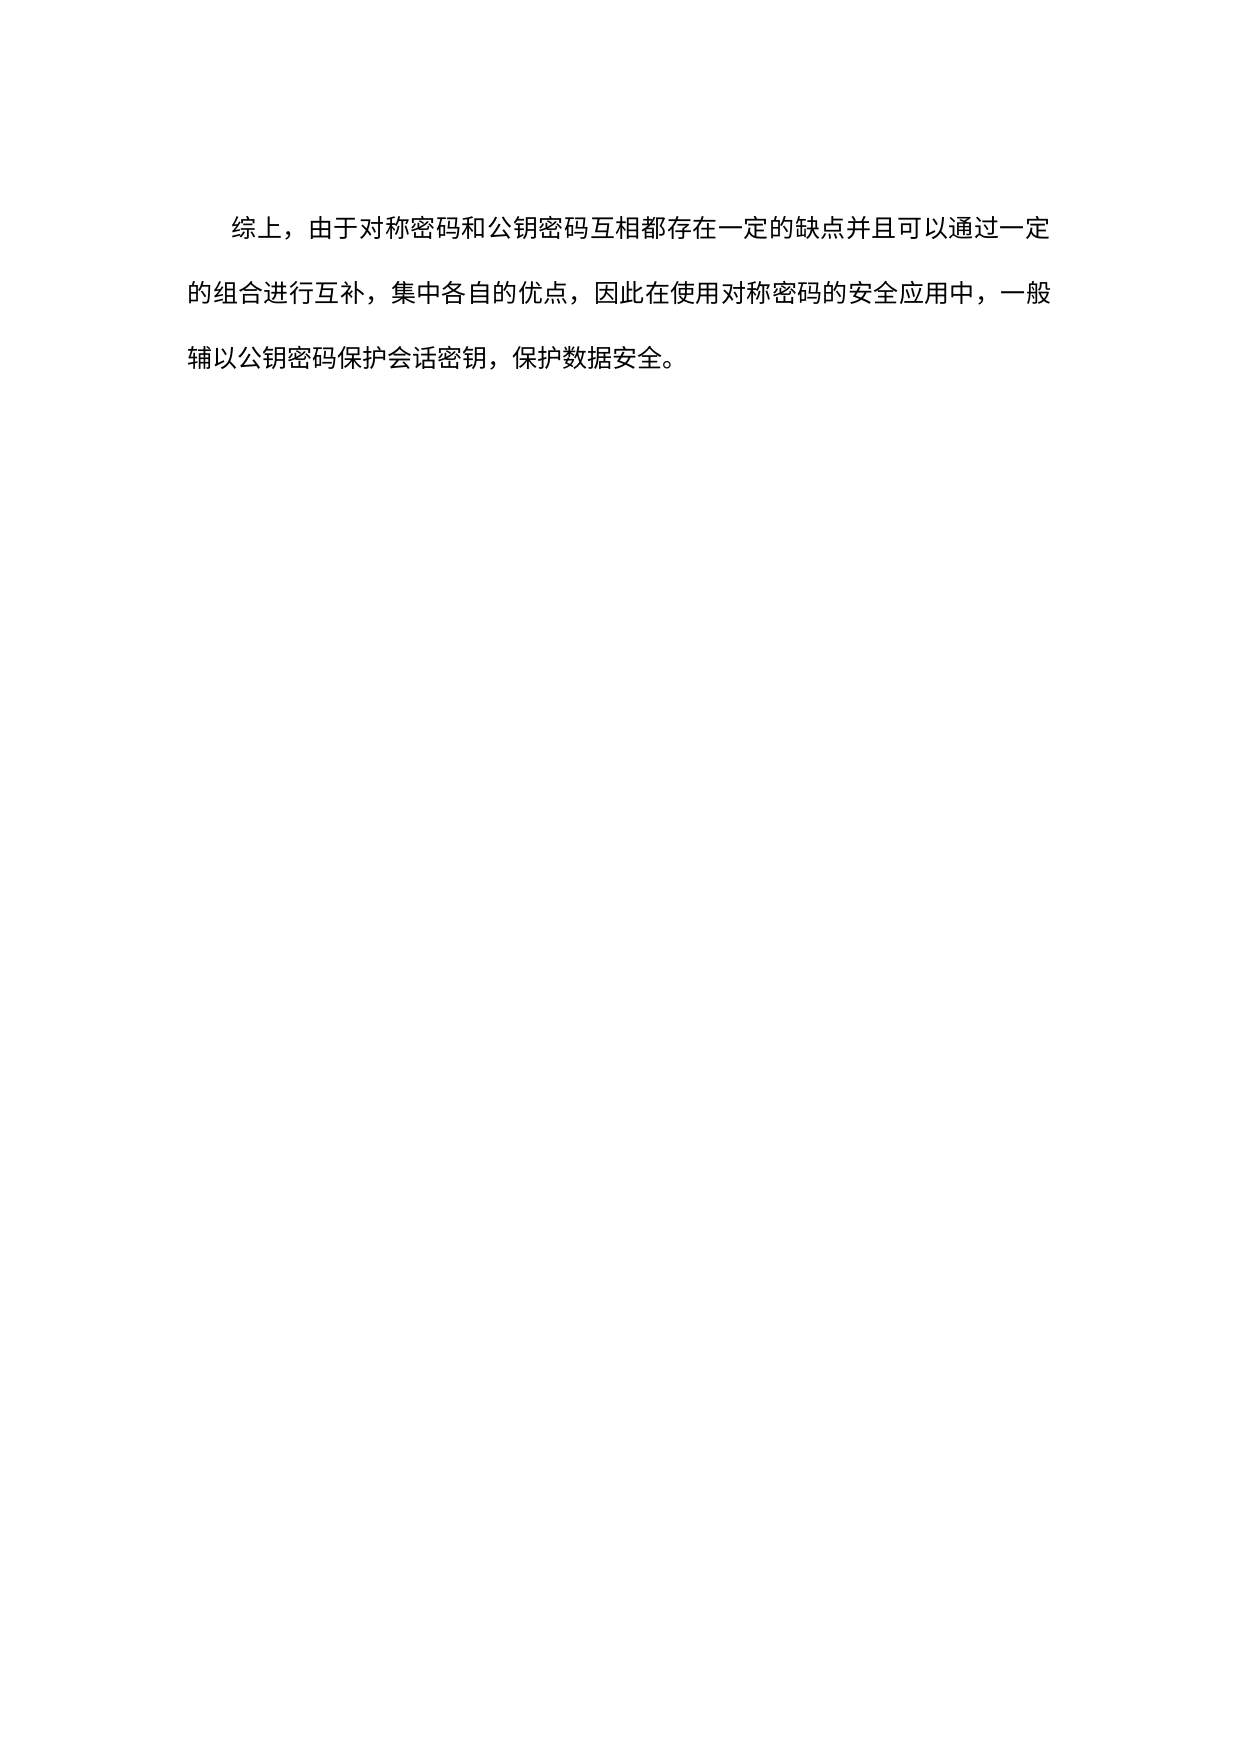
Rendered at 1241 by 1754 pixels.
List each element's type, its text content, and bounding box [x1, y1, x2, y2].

text 综上，由于对称密码和公钥密码互相都存在一定的缺点并且可以通过一定的组合进行互补，集中各自的优点，因此在使用对称密码的安全应用中，一般辅以公钥密码保护会话密钥，保护数据安全。 [187, 194, 1053, 389]
